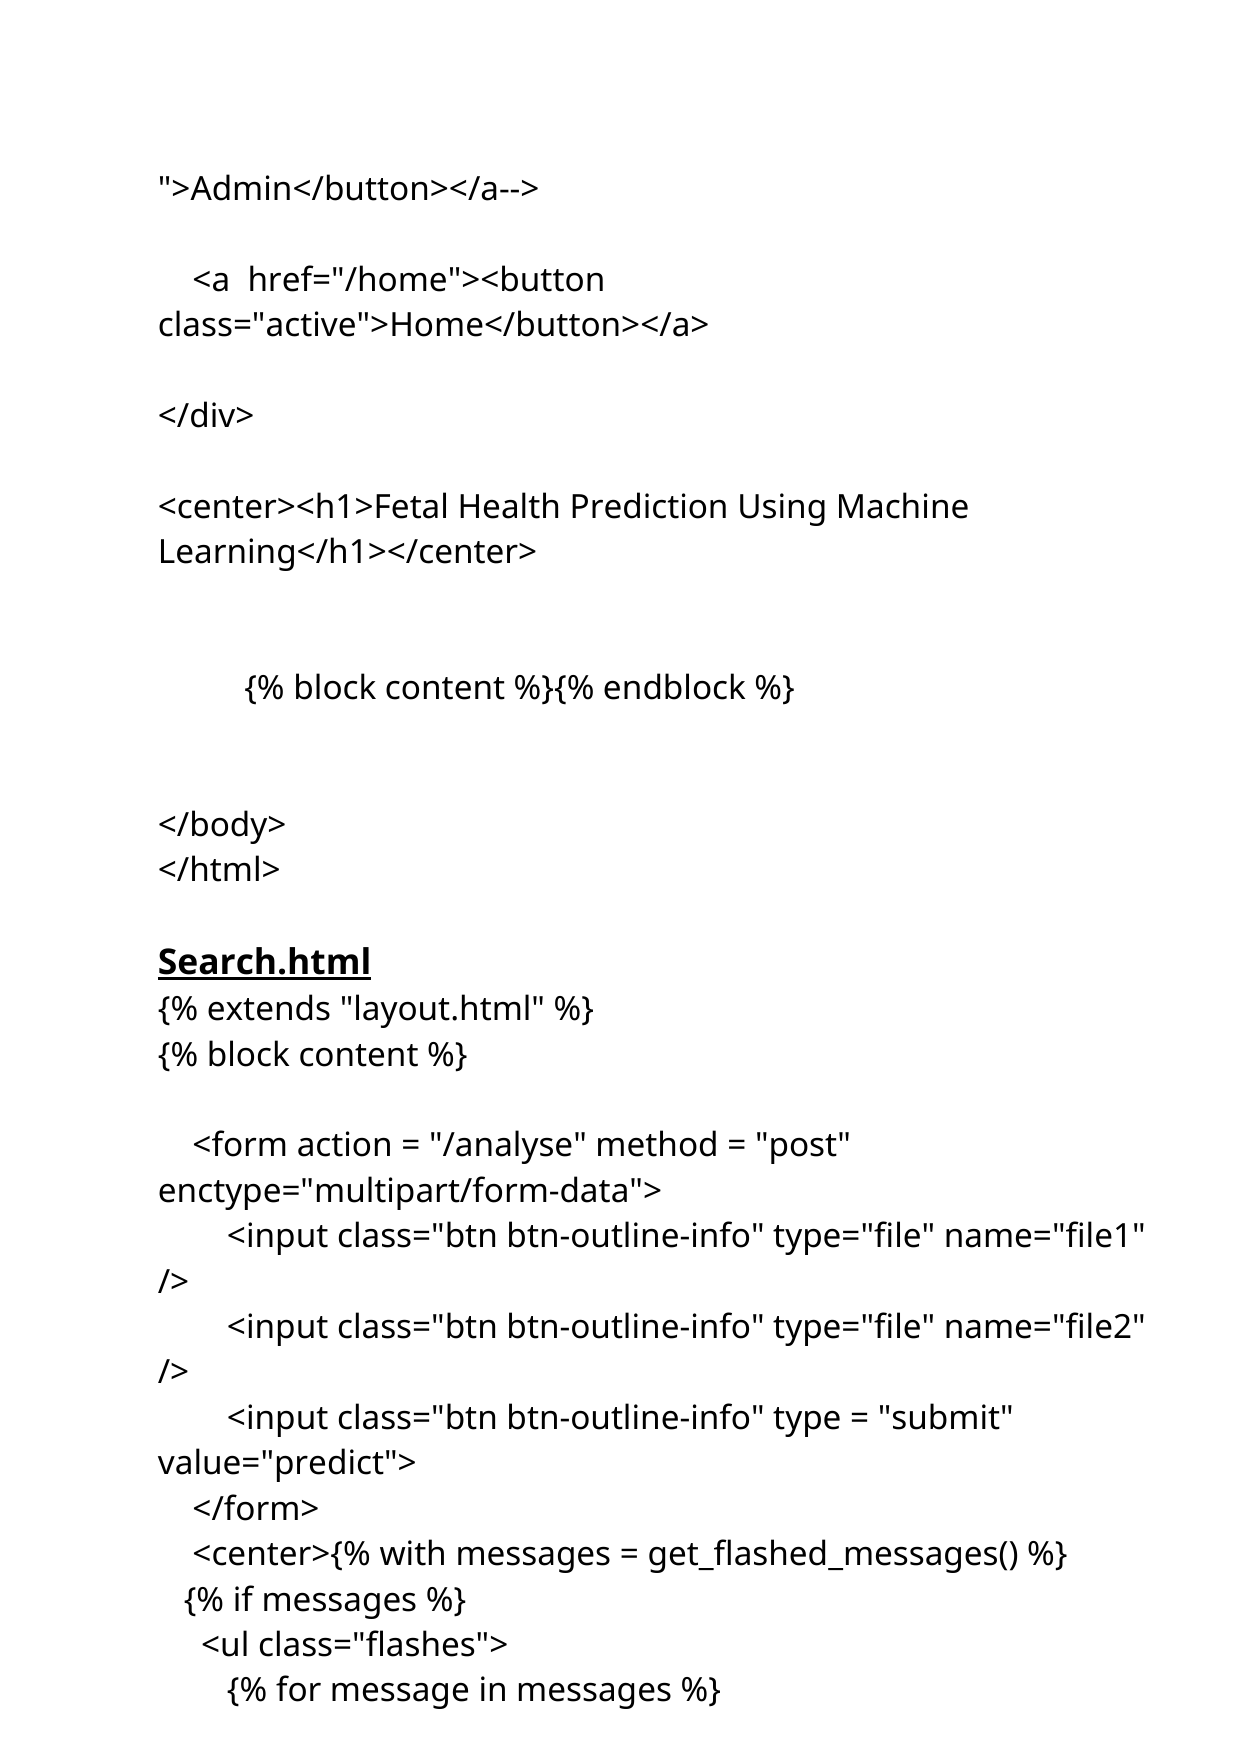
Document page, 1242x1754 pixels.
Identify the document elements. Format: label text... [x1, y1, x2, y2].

text {% if messages %} [158, 1575, 1148, 1621]
text <center>{% with messages = get_flashed_messages() %} [158, 1530, 1148, 1575]
text <input class="btn btn-outline-info" type="file" name="file1" /> [158, 1212, 1148, 1303]
text </form> [158, 1484, 1148, 1530]
text </html> [158, 846, 1148, 891]
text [158, 164, 1148, 210]
text {% block content %} [158, 1030, 1148, 1076]
text <form action = "/analyse" method = "post" enctype="multipart/form-data"> [158, 1121, 1148, 1212]
text </body> [158, 800, 1148, 846]
text <input class="btn btn-outline-info" type="file" name="file2" /> [158, 1303, 1148, 1394]
text Search.html [158, 937, 1148, 985]
text <input class="btn btn-outline-info" type = "submit" value="predict"> [158, 1394, 1148, 1484]
text <a href="/home"><button class="active">Home</button></a> [158, 255, 1148, 346]
text <center><h1>Fetal Health Prediction Using Machine Learning</h1></center> [158, 482, 1148, 573]
text <ul class="flashes"> [158, 1621, 1148, 1666]
text {% for message in messages %} [158, 1666, 1148, 1712]
text </div> [158, 392, 1148, 437]
text {% block content %}{% endblock %} [158, 664, 1148, 709]
text {% extends "layout.html" %} [158, 985, 1148, 1030]
